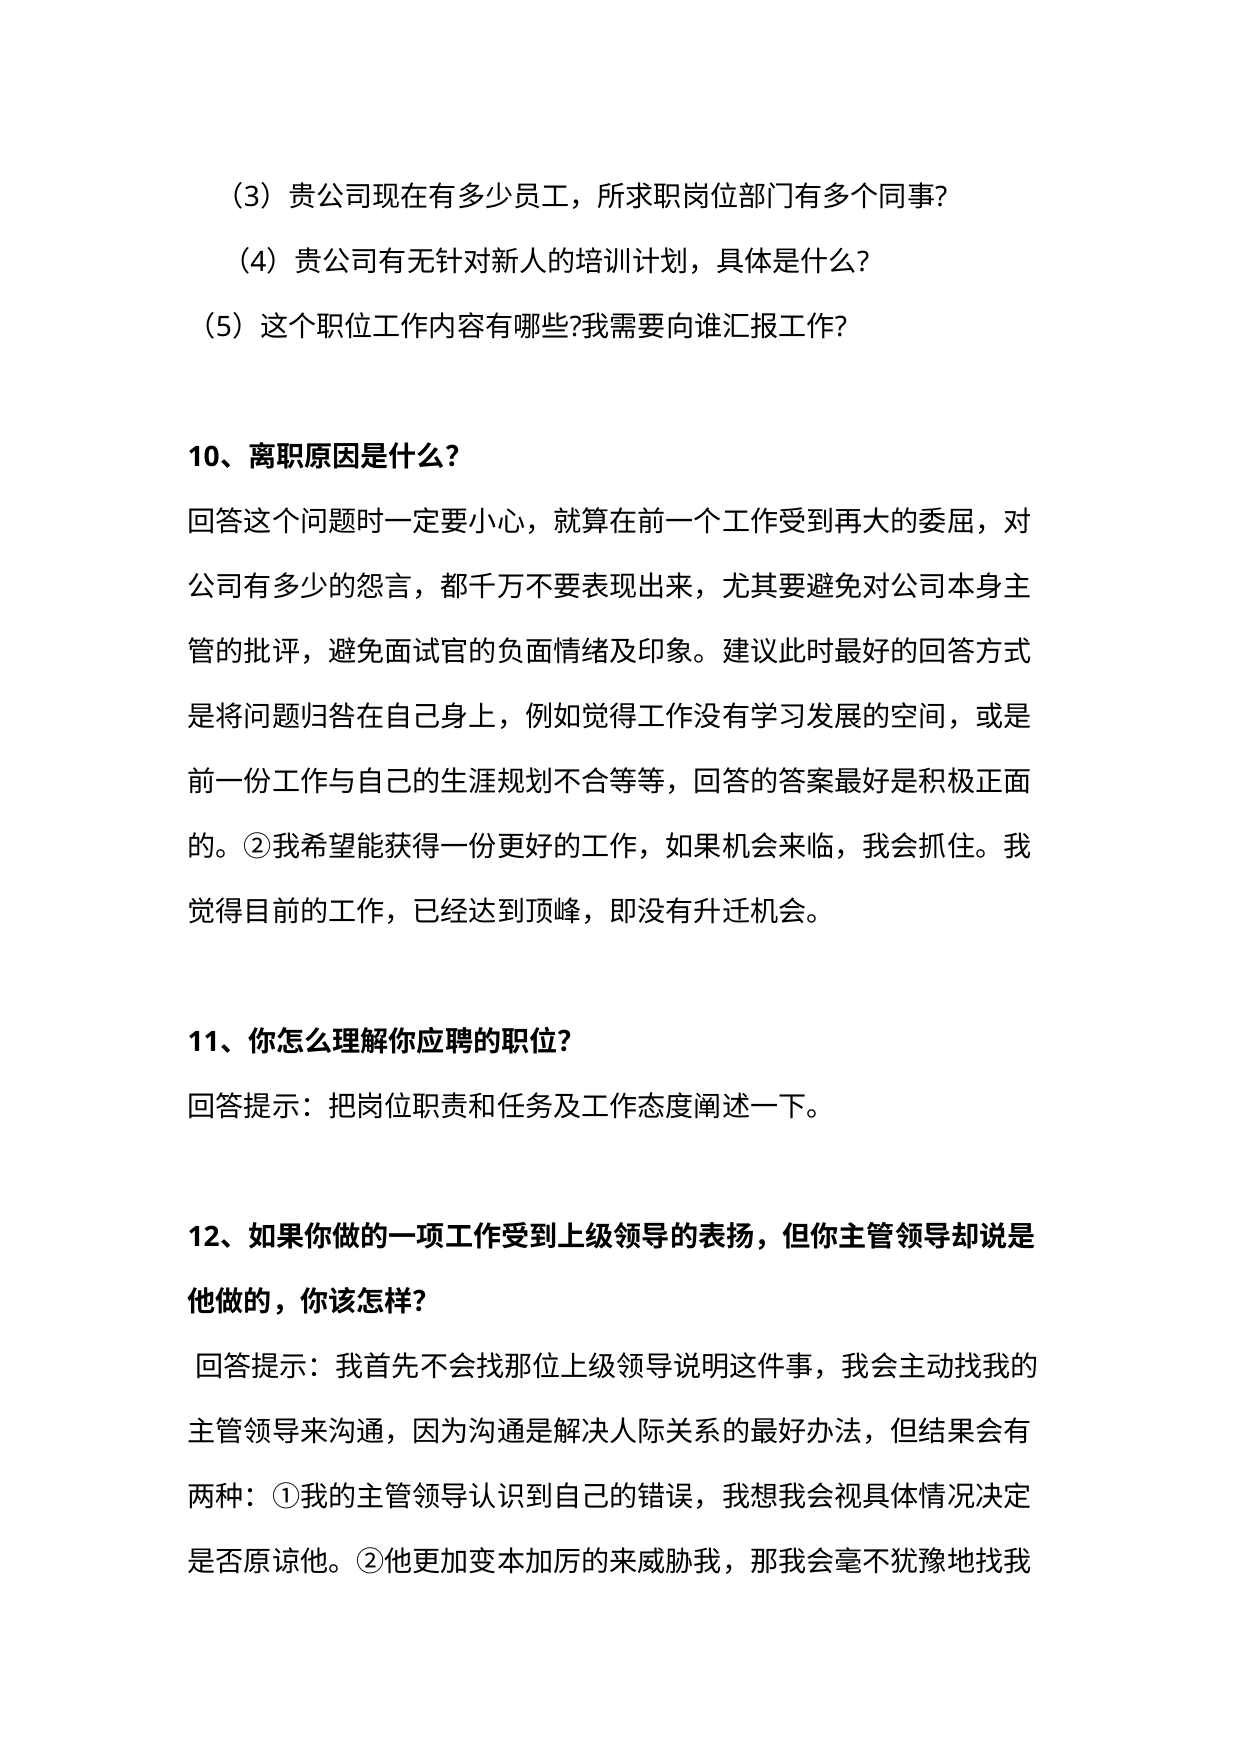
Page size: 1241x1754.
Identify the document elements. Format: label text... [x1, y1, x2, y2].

text 12、如果你做的一项工作受到上级领导的表扬，但你主管领导却说是他做的，你该怎样？ [187, 1202, 1053, 1332]
text 11、你怎么理解你应聘的职位？ [187, 1007, 1053, 1072]
text 10、离职原因是什么？ [187, 422, 1053, 487]
text （5）这个职位工作内容有哪些?我需要向谁汇报工作? [187, 292, 1053, 357]
text 回答提示：把岗位职责和任务及工作态度阐述一下。 [187, 1072, 1053, 1137]
text 回答这个问题时一定要小心，就算在前一个工作受到再大的委屈，对公司有多少的怨言，都千万不要表现出来，尤其要避免对公司本身主管的批评，避免面试官的负面情绪及印象。建议此时最好的回答方式是将问题归咎在自己身上，例如觉得工作没有学习发展的空间，或是前一份工作与自己的生涯规划不合等等，回答的答案最好是积极正面的。②我希望能获得一份更好的工作，如果机会来临，我会抓住。我觉得目前的工作，已经达到顶峰，即没有升迁机会。 [187, 487, 1053, 942]
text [187, 1332, 1053, 1592]
text （3）贵公司现在有多少员工，所求职岗位部门有多个同事? [187, 162, 1053, 227]
text （4）贵公司有无针对新人的培训计划，具体是什么? [187, 227, 1053, 292]
